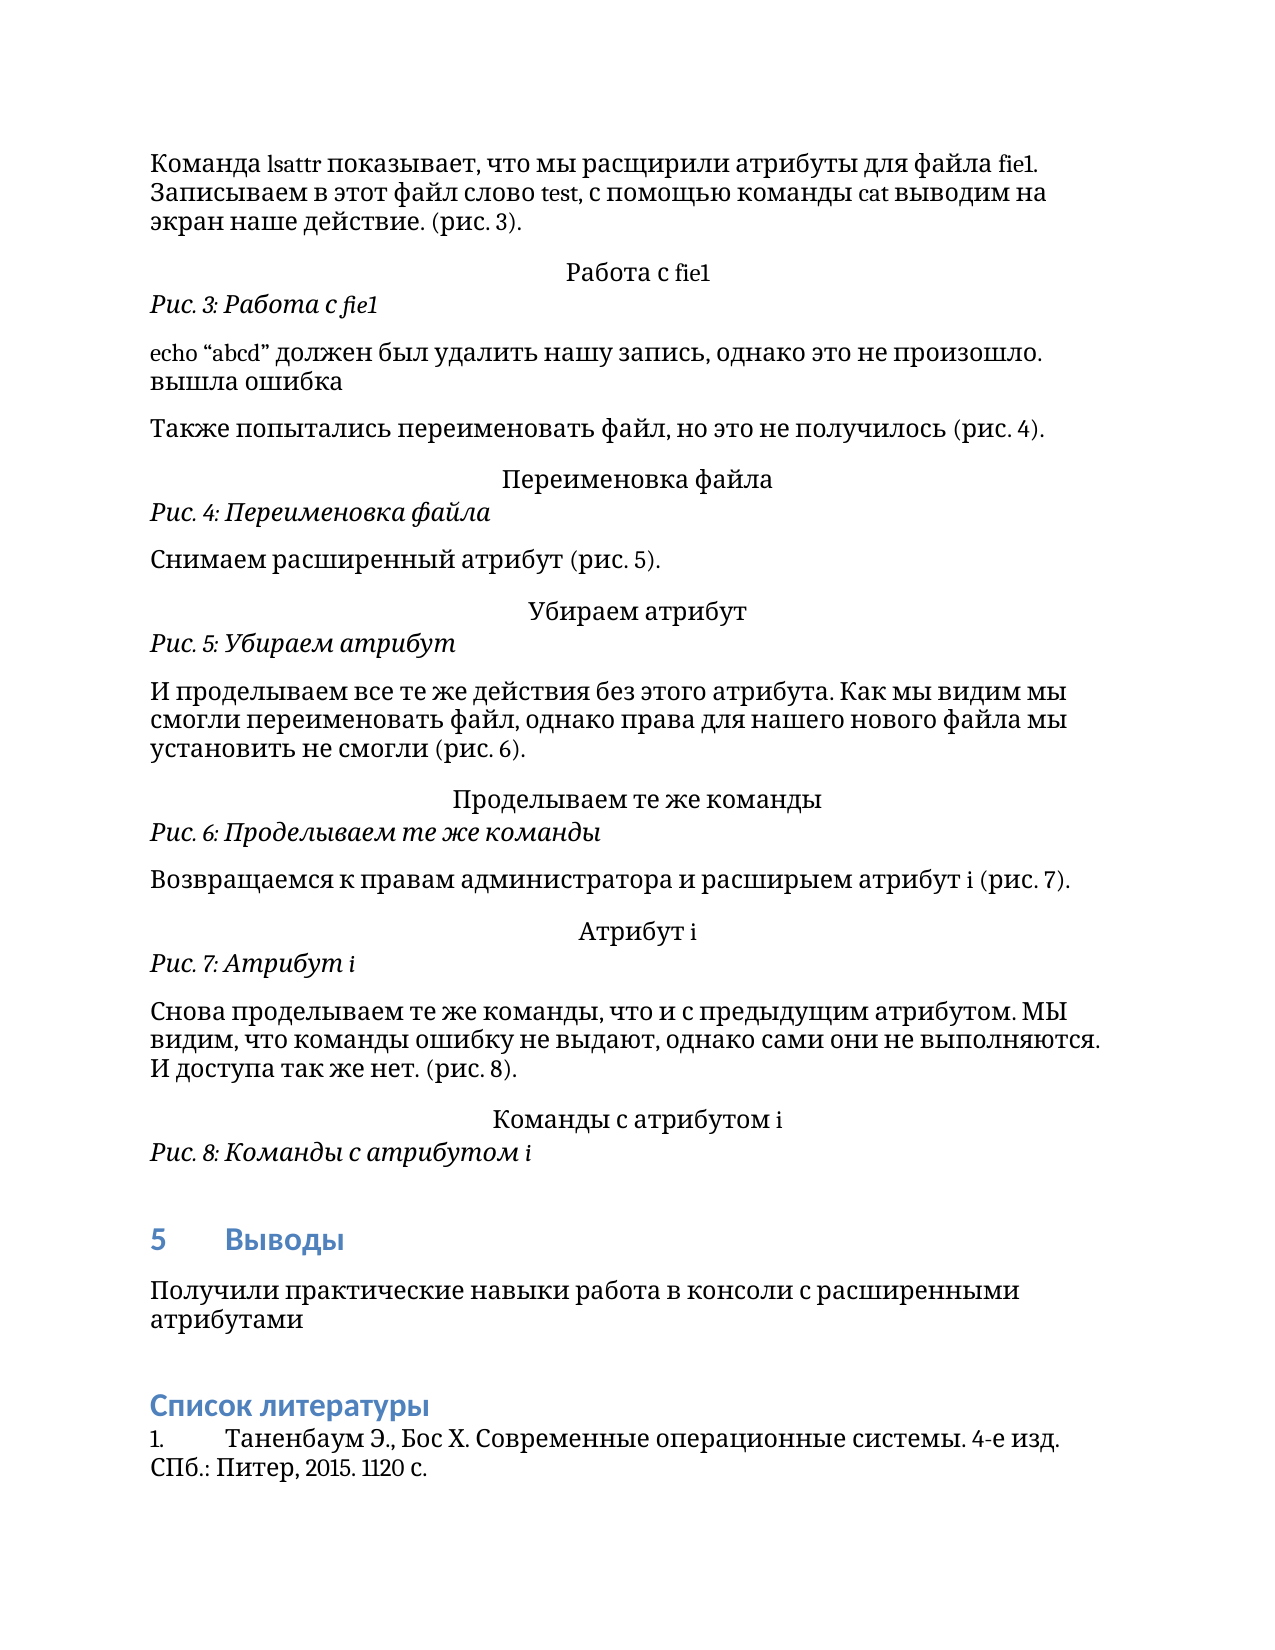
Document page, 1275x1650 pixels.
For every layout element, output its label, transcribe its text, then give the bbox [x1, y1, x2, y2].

text Также попытались переименовать файл, но это не получилось (рис. 4). [150, 415, 1125, 444]
table_header Команды с атрибутом i [225, 1103, 1050, 1139]
subtitle 5 Выводы [150, 1217, 1125, 1258]
text Рис. 3: Работа с fie1 [150, 291, 1125, 320]
text Рис. 6: Проделываем те же команды [150, 819, 1125, 847]
table_header Убираем атрибут [225, 594, 1050, 630]
text Снимаем расширенный атрибут (рис. 5). [150, 546, 1125, 575]
text Возвращаемся к правам администратора и расширыем атрибут i (рис. 7). [150, 866, 1125, 895]
text И проделываем все те же действия без этого атрибута. Как мы видим мы смогли переименовать файл, однако права для нашего нового файла мы установить не смогли (рис. 6). [150, 677, 1125, 764]
text Рис. 4: Переименовка файла [150, 499, 1125, 527]
subtitle Список литературы [150, 1384, 1125, 1425]
text Рис. 8: Команды с атрибутом i [150, 1139, 1125, 1167]
table_header Переименовка файла [225, 463, 1050, 499]
text 1. Таненбаум Э., Бос Х. Современные операционные системы. 4-е изд. СПб.: Питер, 2015. 1120 с. [150, 1425, 1125, 1483]
text Рис. 5: Убираем атрибут [150, 630, 1125, 659]
table_header Работа с fie1 [225, 255, 1050, 291]
text Команда lsattr показывает, что мы расщирили атрибуты для файла fie1. Записываем в этот файл слово test, с помощью команды cat выводим на экран наше действие. (рис. 3). [150, 150, 1125, 236]
table_header Атрибут i [225, 914, 1050, 950]
text Рис. 7: Атрибут i [150, 950, 1125, 979]
text Снова проделываем те же команды, что и с предыдущим атрибутом. МЫ видим, что команды ошибку не выдают, однако сами они не выполняются. И доступа так же нет. (рис. 8). [150, 997, 1125, 1084]
text Получили практические навыки работа в консоли с расширенными атрибутами [150, 1277, 1125, 1334]
text echo “abcd” должен был удалить нашу запись, однако это не произошло. вышла ошибка [150, 339, 1125, 396]
table_header Проделываем те же команды [225, 783, 1050, 819]
